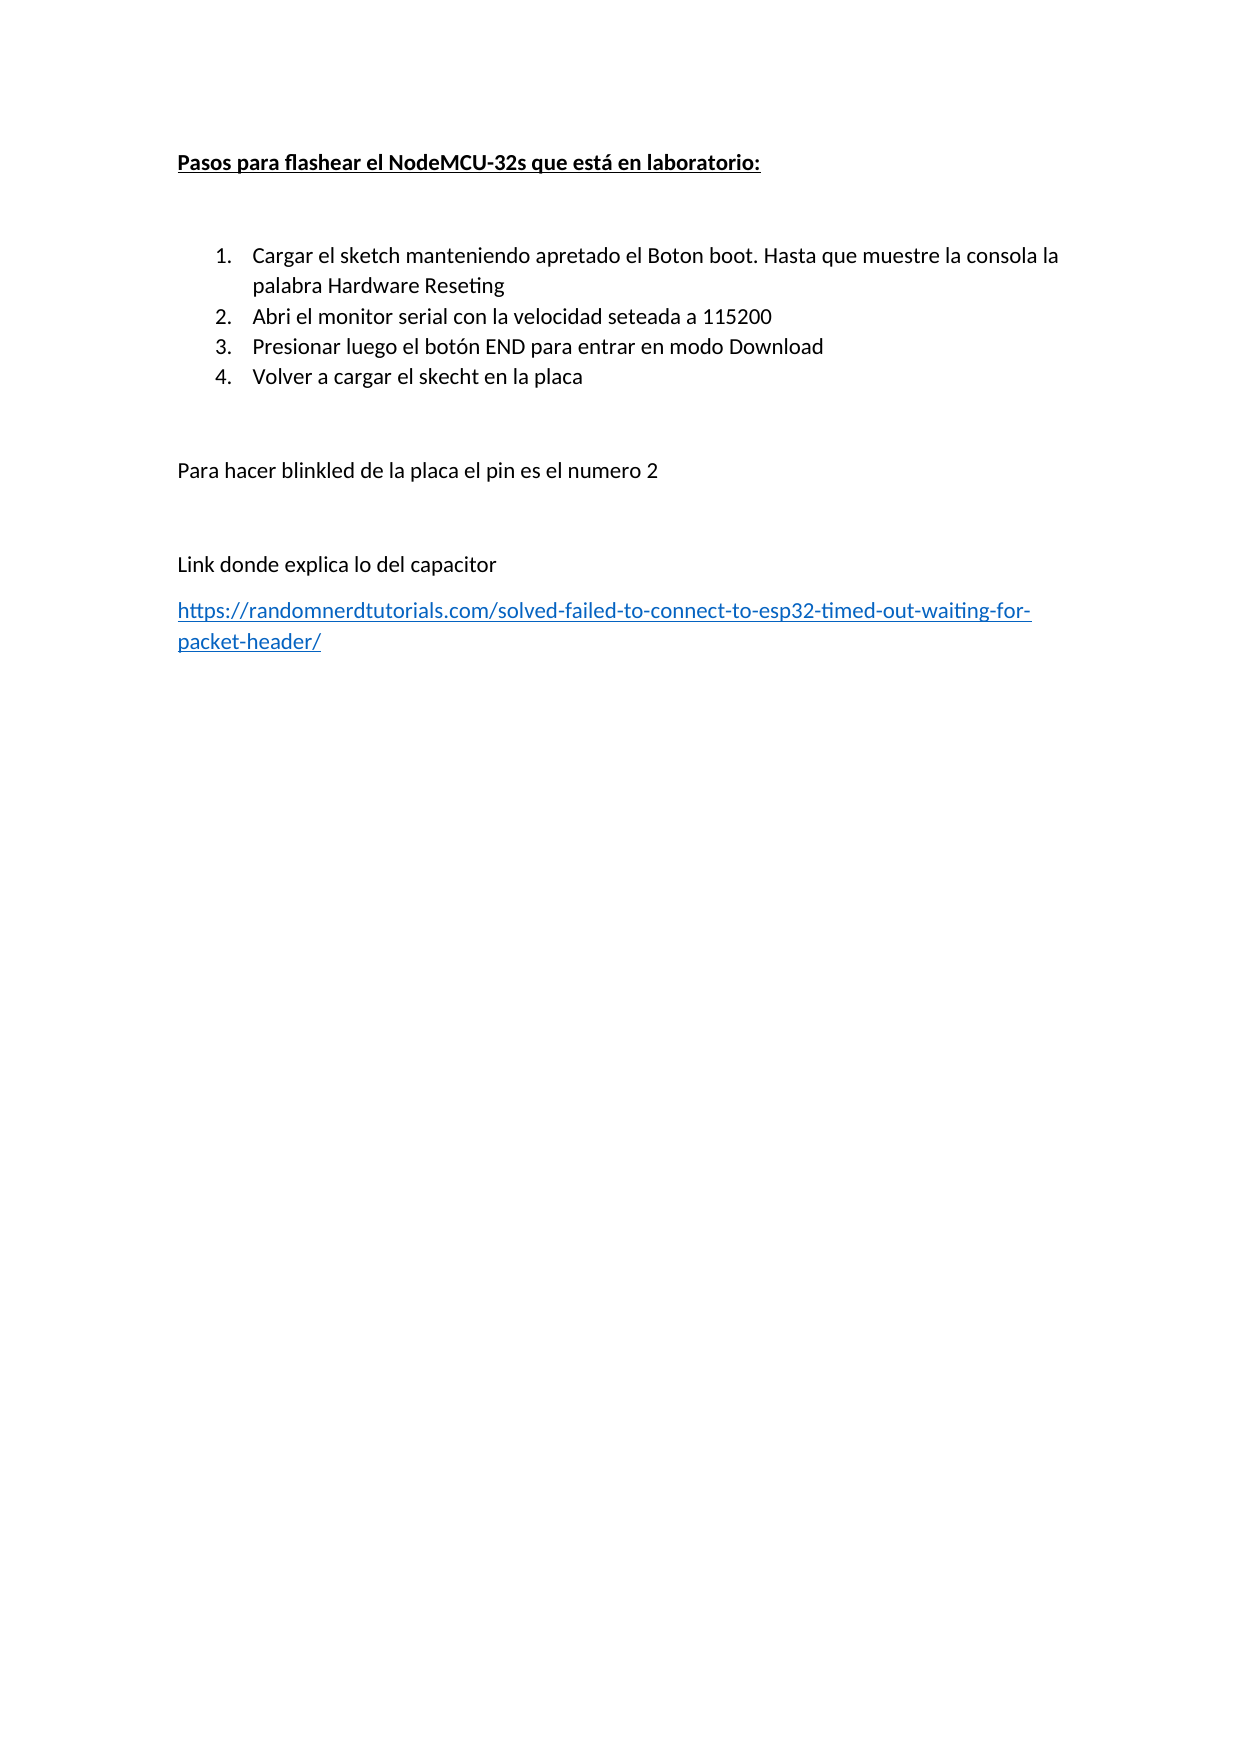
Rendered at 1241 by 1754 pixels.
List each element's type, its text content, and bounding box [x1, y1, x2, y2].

text Link donde explica lo del capacitor [177, 550, 1063, 578]
text https://randomnerdtutorials.com/solved-failed-to-connect-to-esp32-timed-out-waiting-for-packet-header/ [177, 597, 1063, 655]
text Para hacer blinkled de la placa el pin es el numero 2 [177, 456, 1063, 484]
list Volver a cargar el skecht en la placa [215, 362, 1063, 390]
list Abri el monitor serial con la velocidad seteada a 115200 [215, 302, 1063, 330]
list Presionar luego el botón END para entrar en modo Download [215, 332, 1063, 360]
text Pasos para flashear el NodeMCU-32s que está en laboratorio: [177, 148, 1063, 176]
list Cargar el sketch manteniendo apretado el Boton boot. Hasta que muestre la consola la palabra Hardware Reseting [215, 241, 1063, 299]
